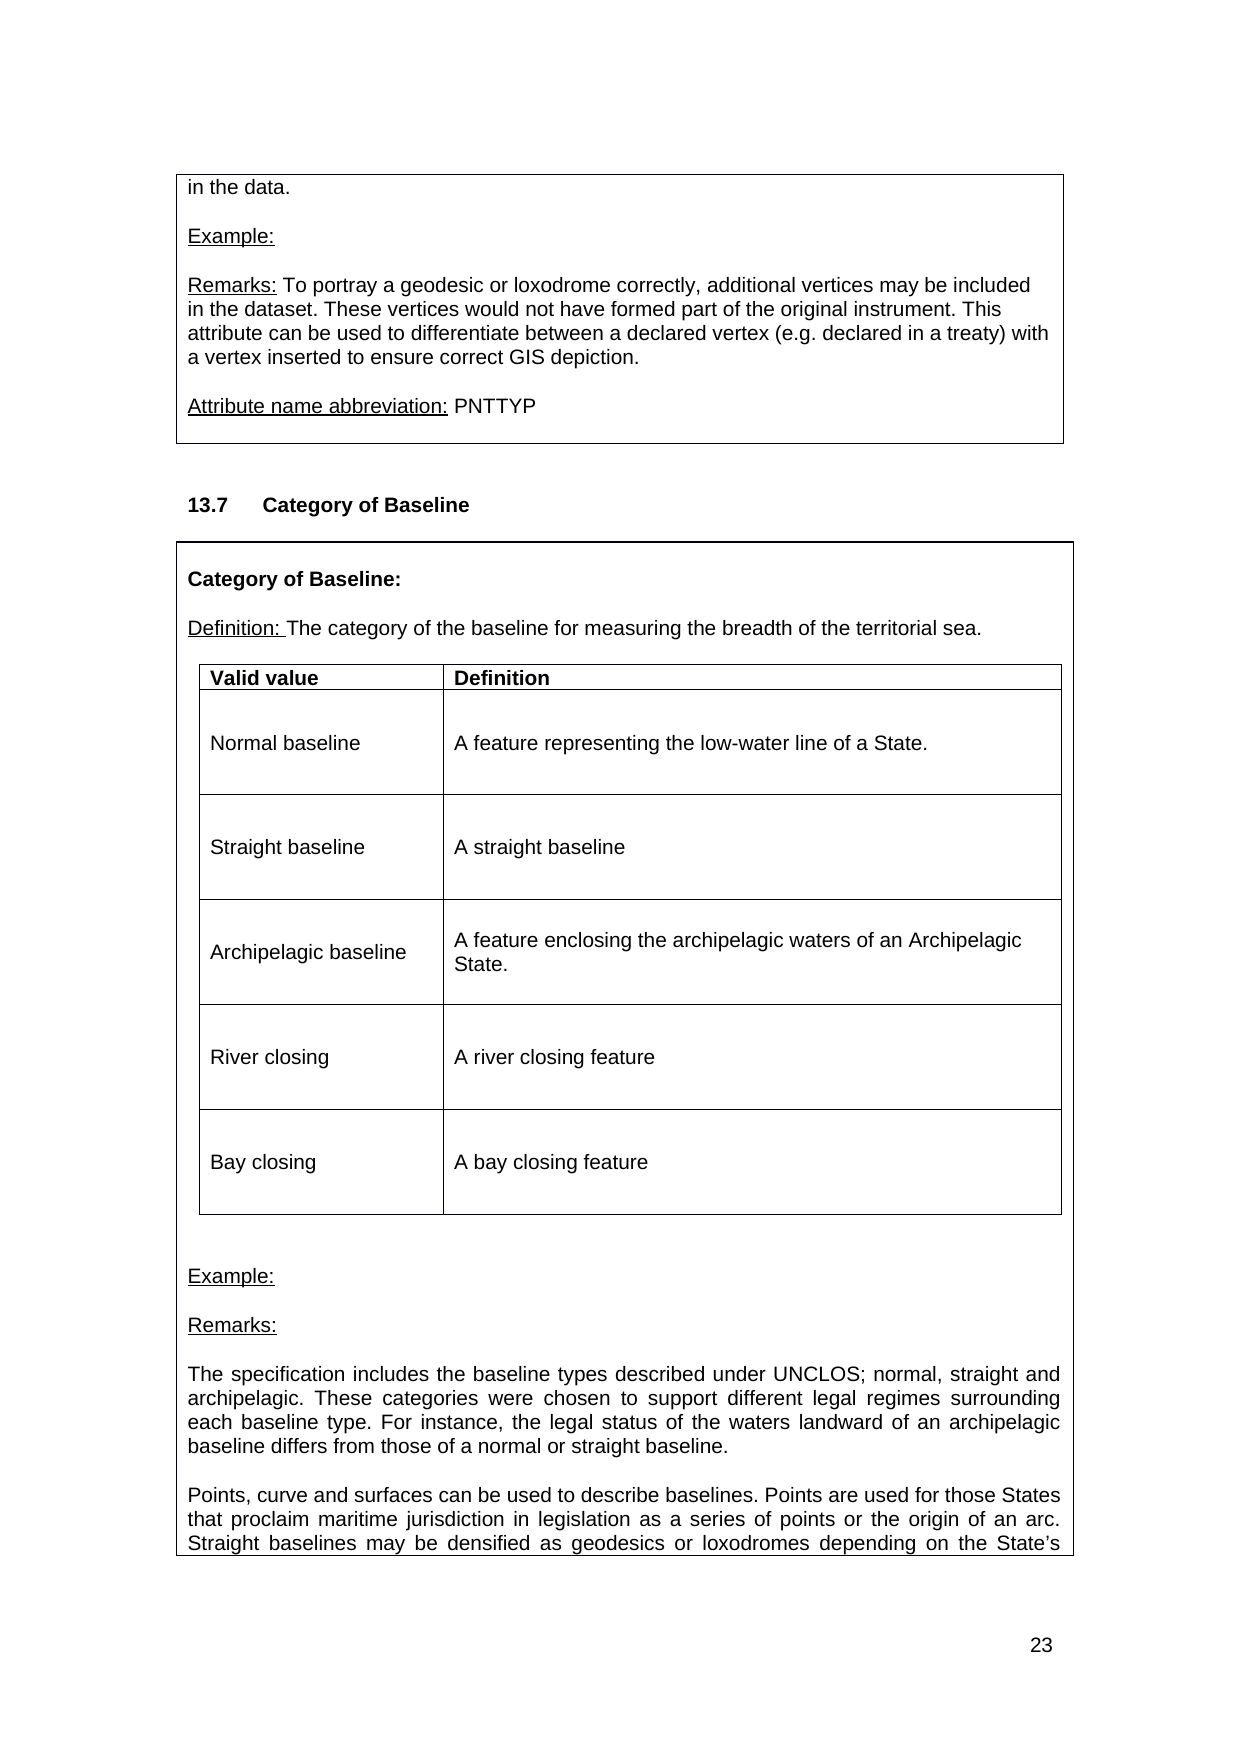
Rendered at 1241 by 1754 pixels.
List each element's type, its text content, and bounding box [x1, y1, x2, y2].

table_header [177, 543, 1073, 1554]
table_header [177, 175, 1063, 442]
text 13.7 Category of Baseline [187, 492, 1053, 516]
